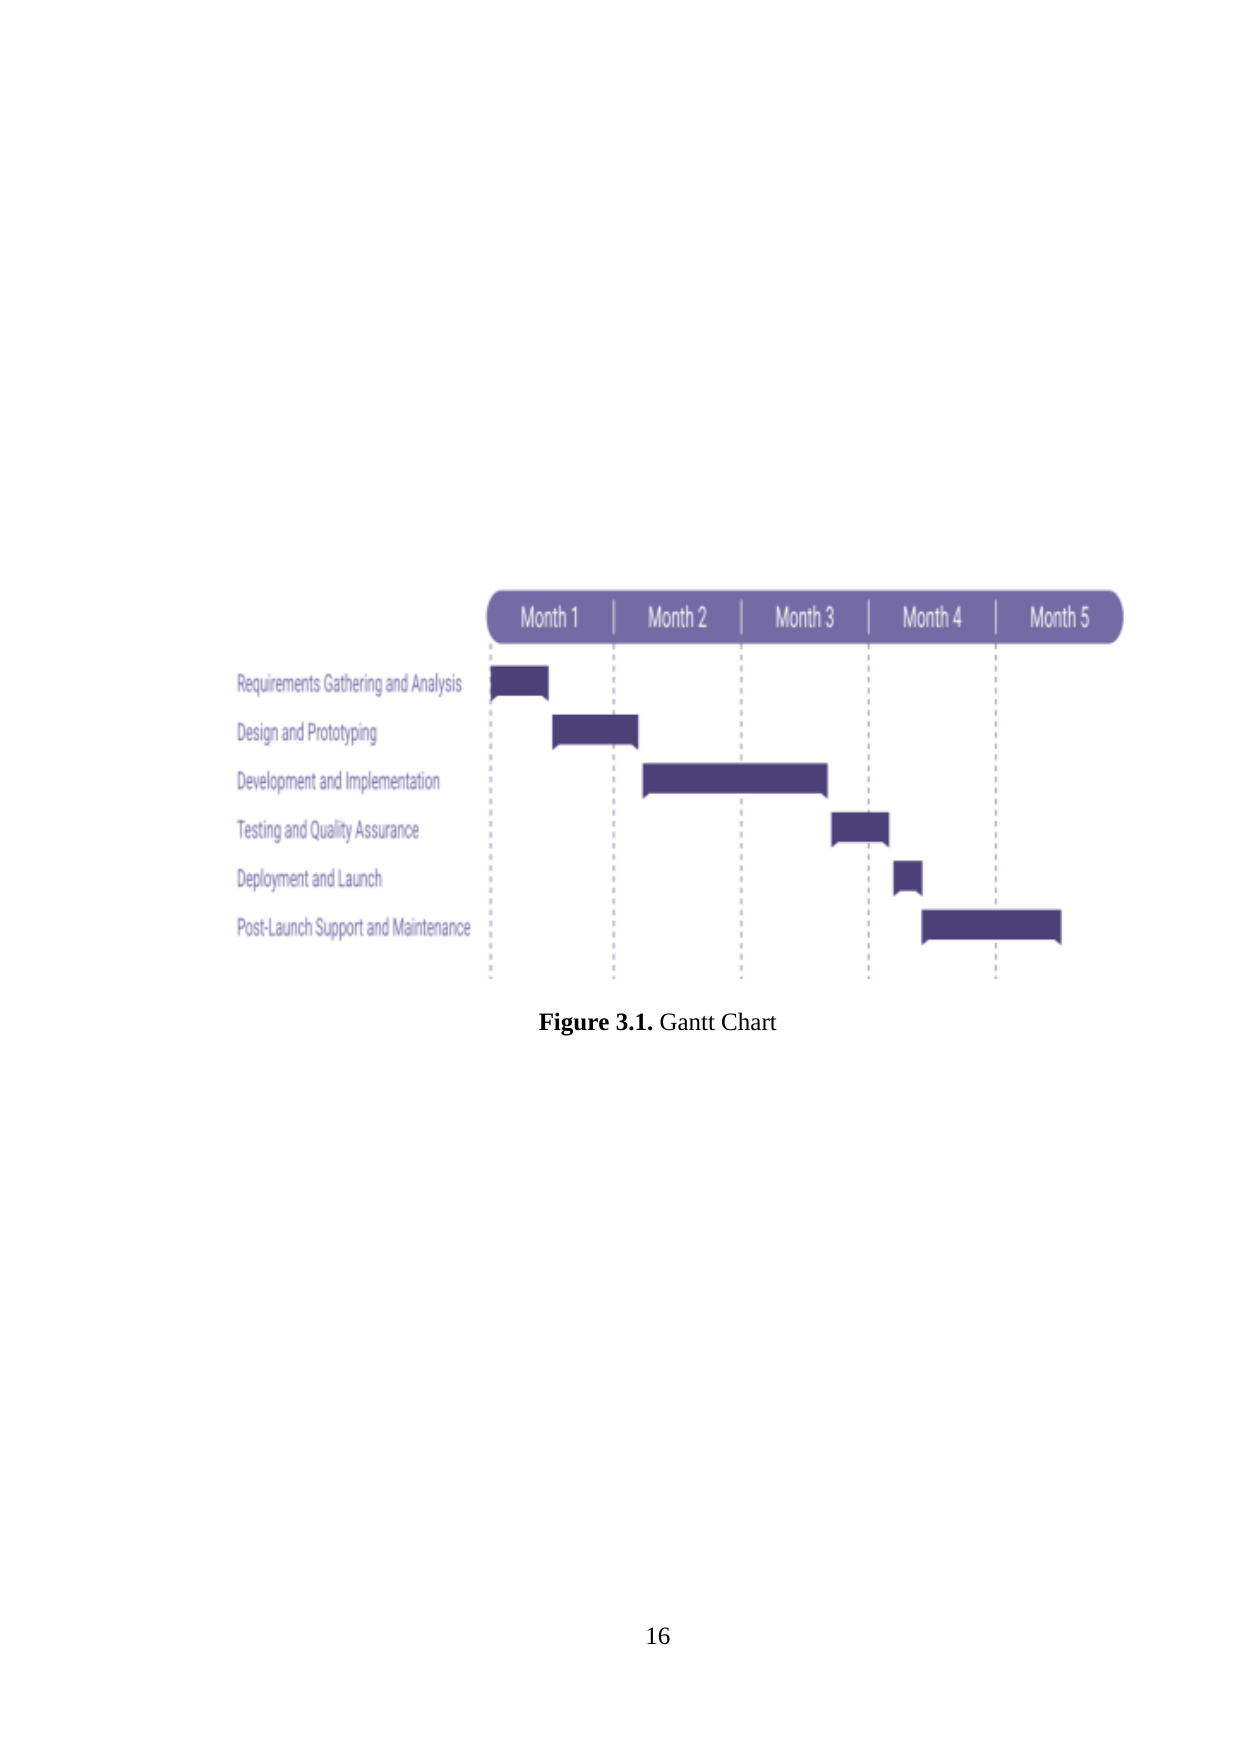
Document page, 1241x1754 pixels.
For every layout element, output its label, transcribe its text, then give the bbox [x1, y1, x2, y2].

text Figure 3.1. Gantt Chart [225, 1007, 1090, 1036]
